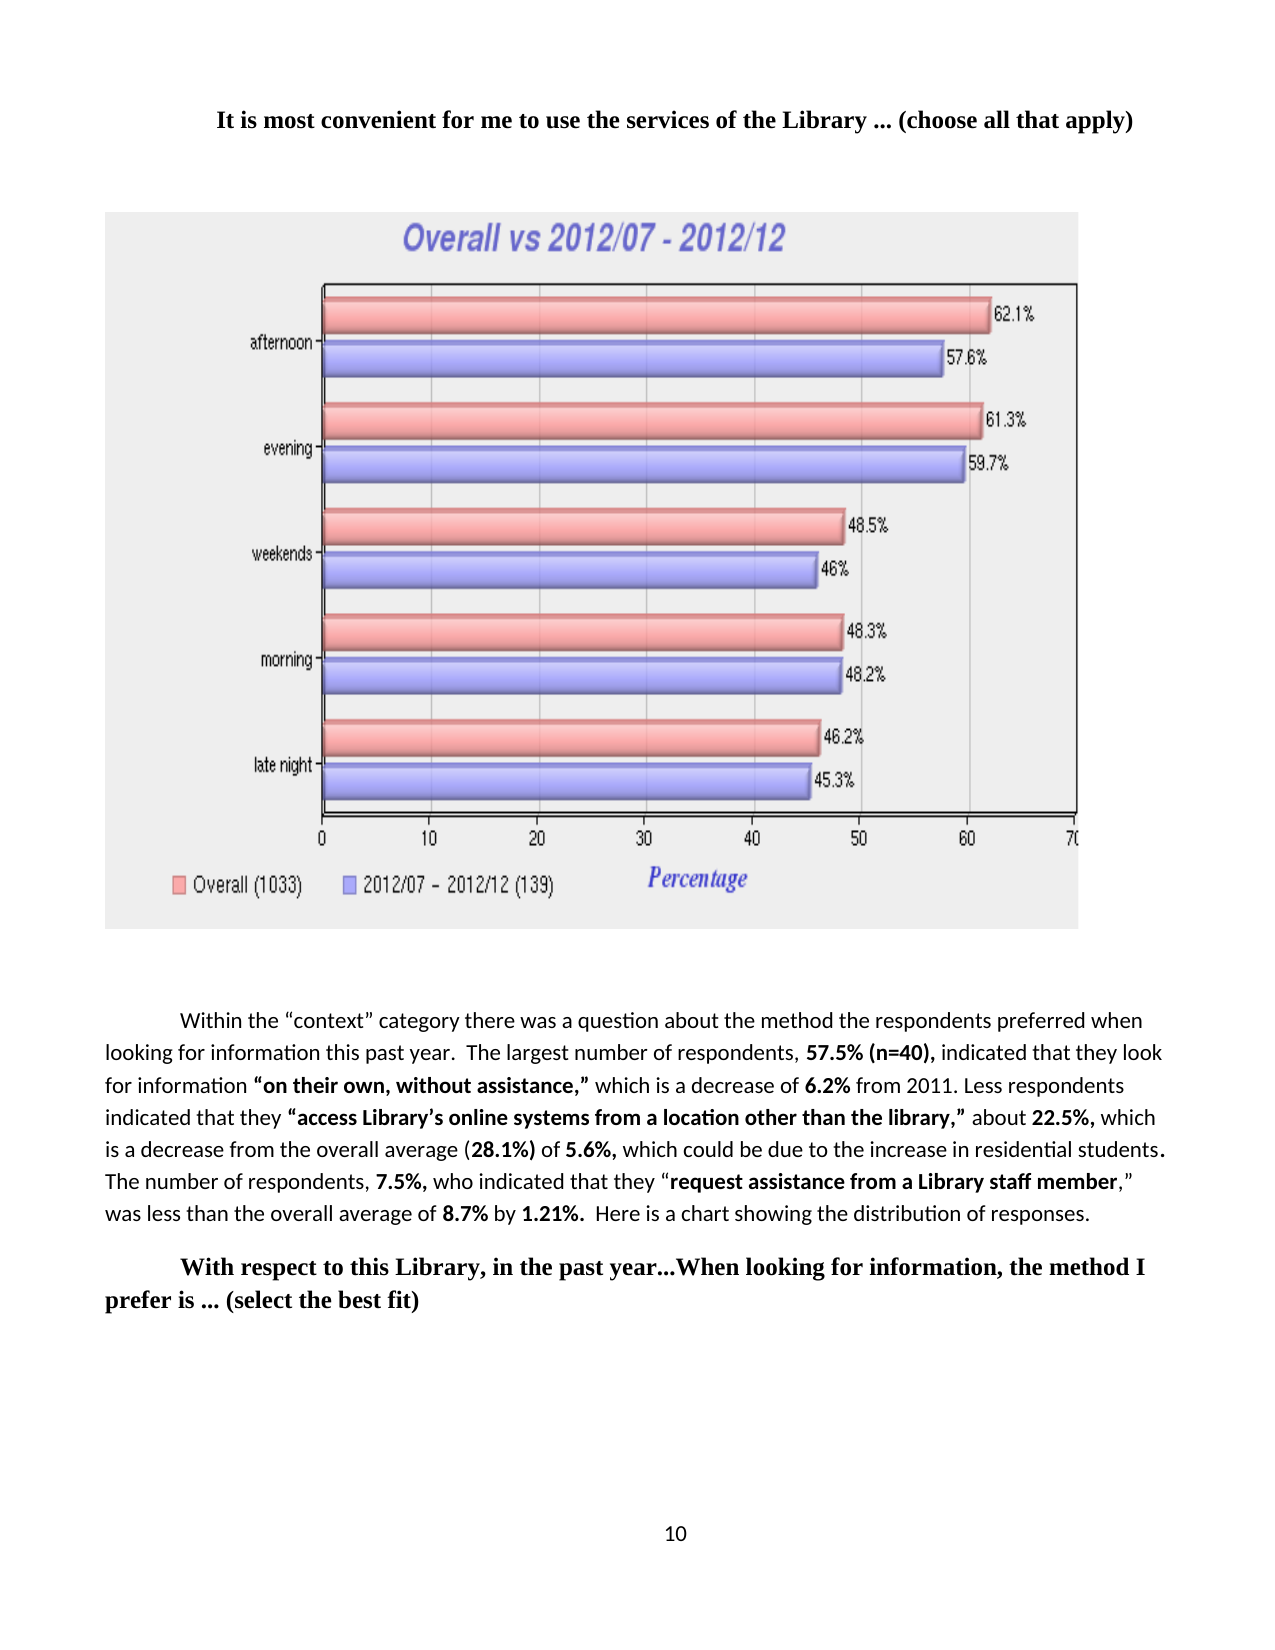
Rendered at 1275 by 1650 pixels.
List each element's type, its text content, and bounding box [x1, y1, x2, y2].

picture [105, 212, 1079, 929]
text It is most convenient for me to use the services of the Library ... (choose all that apply) [105, 105, 1170, 134]
text With respect to this Library, in the past year...When looking for information, the method I prefer is ... (select the best fit) [105, 1252, 1170, 1314]
text Within the “context” category there was a question about the method the respondents preferred when looking for information this past year. The largest number of respondents, 57.5% (n=40), indicated that they look for information “on their own, without assistance,” which is a decrease of 6.2% from 2011. Less respondents indicated that they “access Library’s online systems from a location other than the library,” about 22.5%, which is a decrease from the overall average (28.1%) of 5.6%, which could be due to the increase in residential students. The number of respondents, 7.5%, who indicated that they “request assistance from a Library staff member,” was less than the overall average of 8.7% by 1.21%. Here is a chart showing the distribution of responses. [105, 1006, 1170, 1227]
